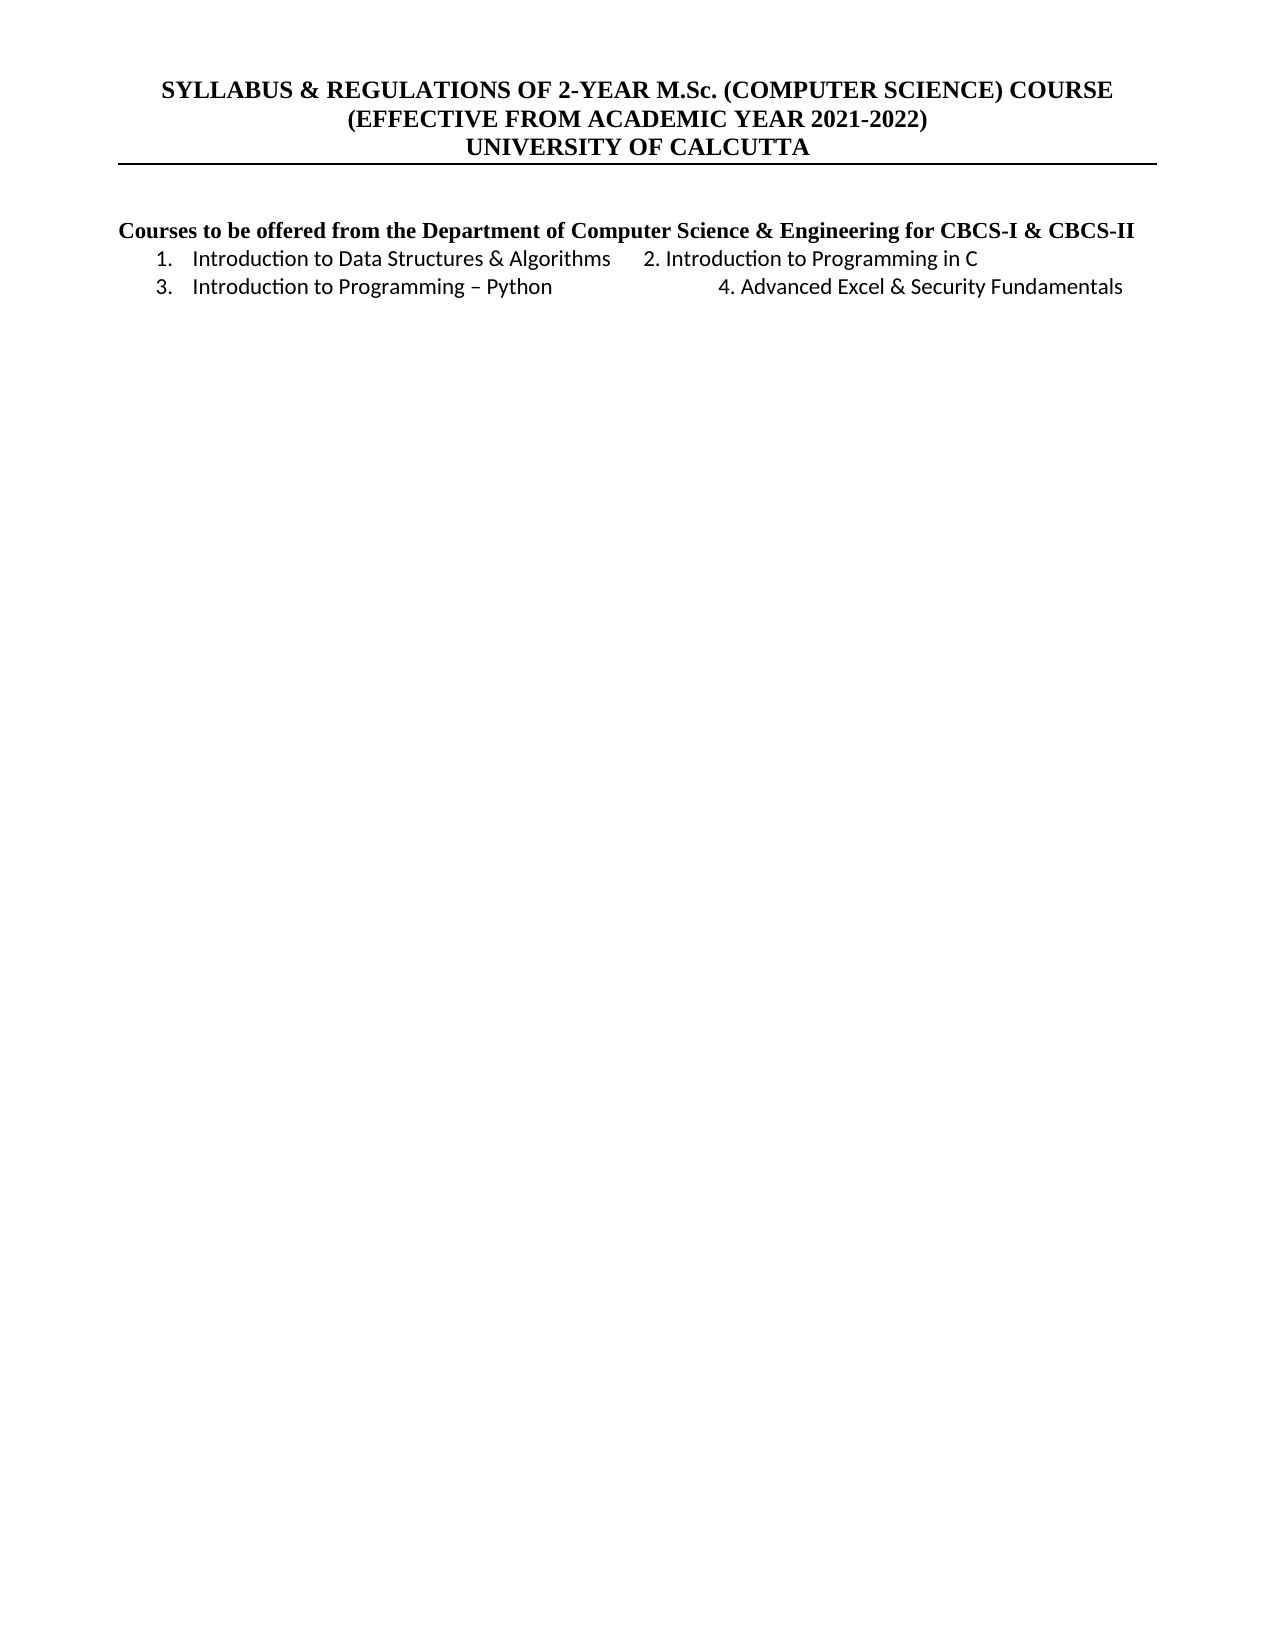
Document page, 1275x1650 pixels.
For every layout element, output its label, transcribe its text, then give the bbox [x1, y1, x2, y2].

list Introduction to Data Structures & Algorithms 2. Introduction to Programming in C [155, 244, 1157, 272]
text Courses to be offered from the Department of Computer Science & Engineering for CBCS-I & CBCS-II [118, 218, 1157, 244]
list Introduction to Programming – Python 4. Advanced Excel & Security Fundamentals [155, 272, 1157, 300]
